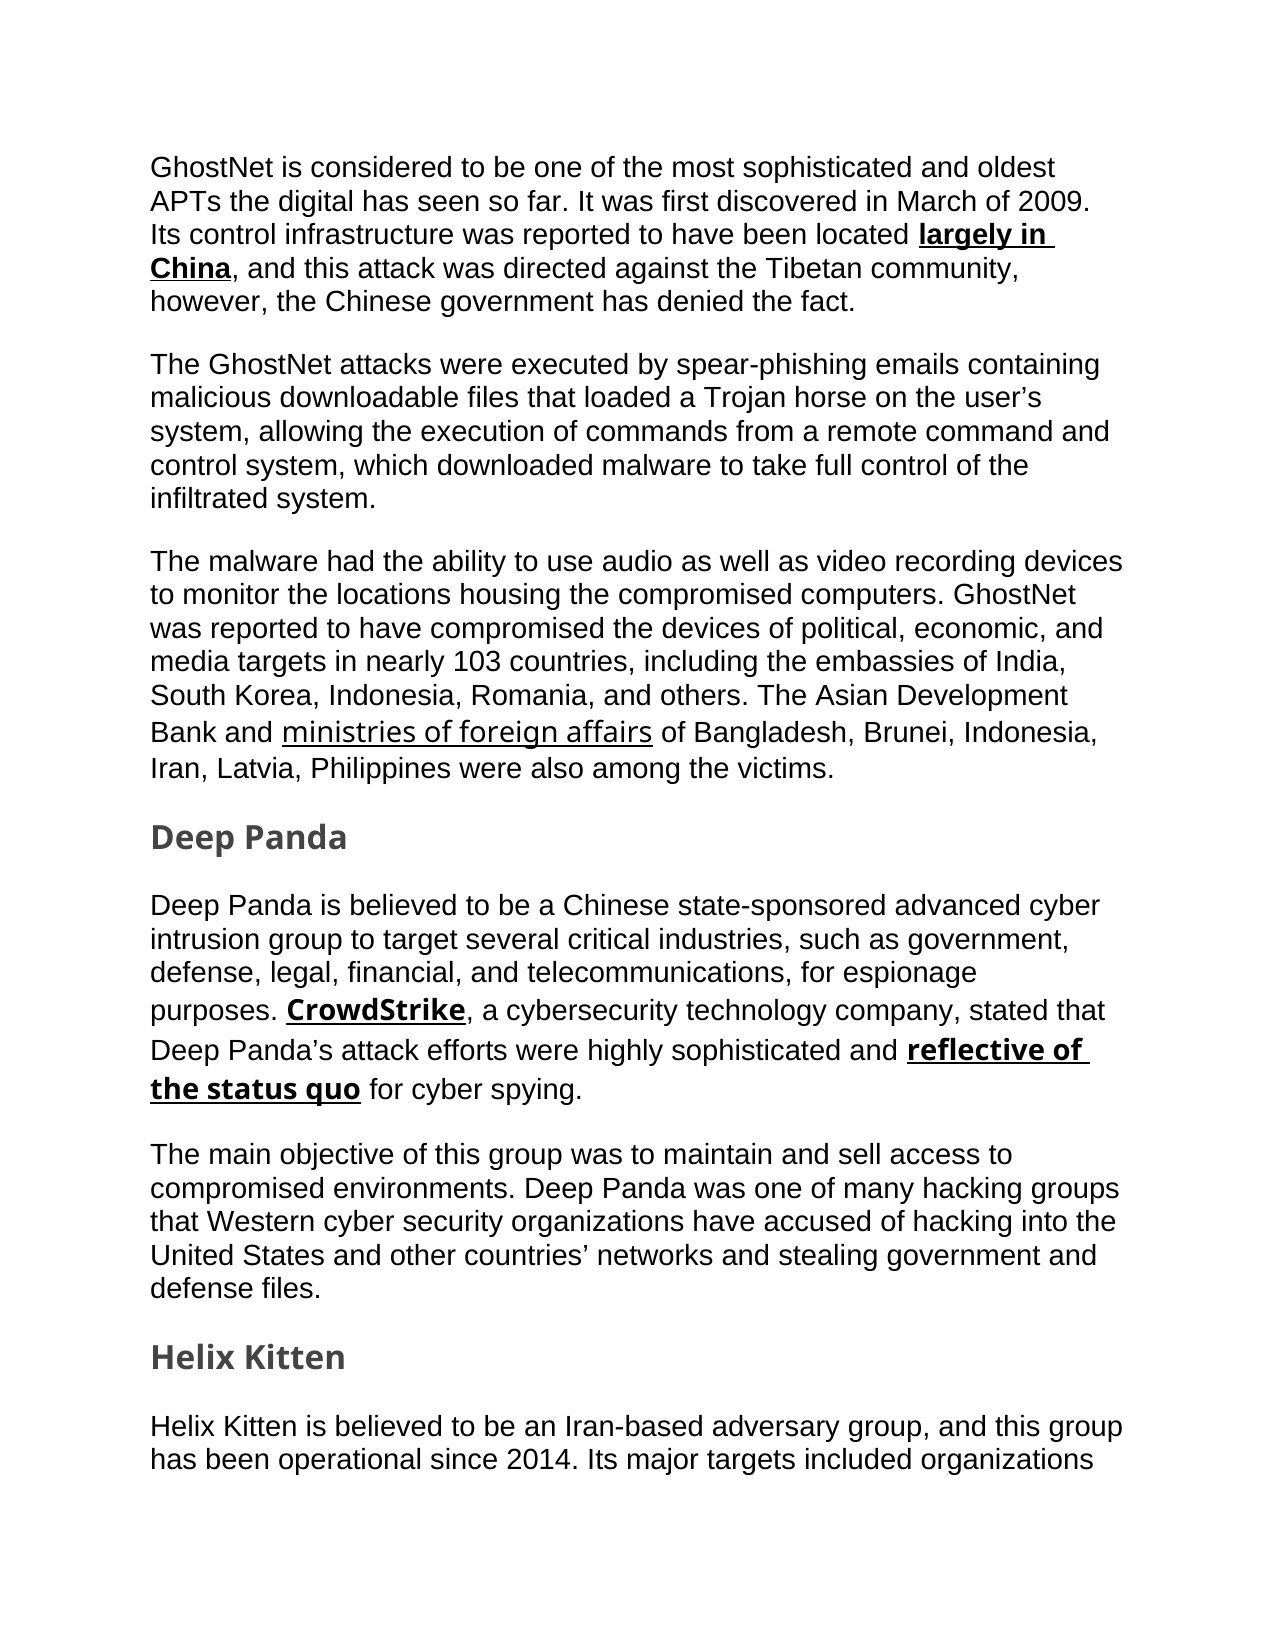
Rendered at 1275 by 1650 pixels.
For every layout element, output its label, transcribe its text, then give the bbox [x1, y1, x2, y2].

text Deep Panda [150, 814, 1125, 859]
text The malware had the ability to use audio as well as video recording devices to monitor the locations housing the compromised computers. GhostNet was reported to have compromised the devices of political, economic, and media targets in nearly 103 countries, including the embassies of India, South Korea, Indonesia, Romania, and others. The Asian Development Bank and ministries of foreign affairs of Bangladesh, Brunei, Indonesia, Iran, Latvia, Philippines were also among the victims. [150, 544, 1125, 785]
text The main objective of this group was to maintain and sell access to compromised environments. Deep Panda was one of many hacking groups that Western cyber security organizations have accused of hacking into the United States and other countries’ networks and stealing government and defense files. [150, 1137, 1125, 1305]
text The GhostNet attacks were executed by spear-phishing emails containing malicious downloadable files that loaded a Trojan horse on the user’s system, allowing the execution of commands from a remote command and control system, which downloaded malware to take full control of the infiltrated system. [150, 347, 1125, 514]
text GhostNet is considered to be one of the most sophisticated and oldest APTs the digital has seen so far. It was first discovered in March of 2009. Its control infrastructure was reported to have been located largely in China, and this attack was directed against the Tibetan community, however, the Chinese government has denied the fact. [150, 150, 1125, 318]
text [150, 1409, 1125, 1476]
text Deep Panda is believed to be a Chinese state-sponsored advanced cyber intrusion group to target several critical industries, such as government, defense, legal, financial, and telecommunications, for espionage purposes. CrowdStrike, a cybersecurity technology company, stated that Deep Panda’s attack efforts were highly sophisticated and reflective of the status quo for cyber spying. [150, 888, 1125, 1108]
text Helix Kitten [150, 1334, 1125, 1379]
